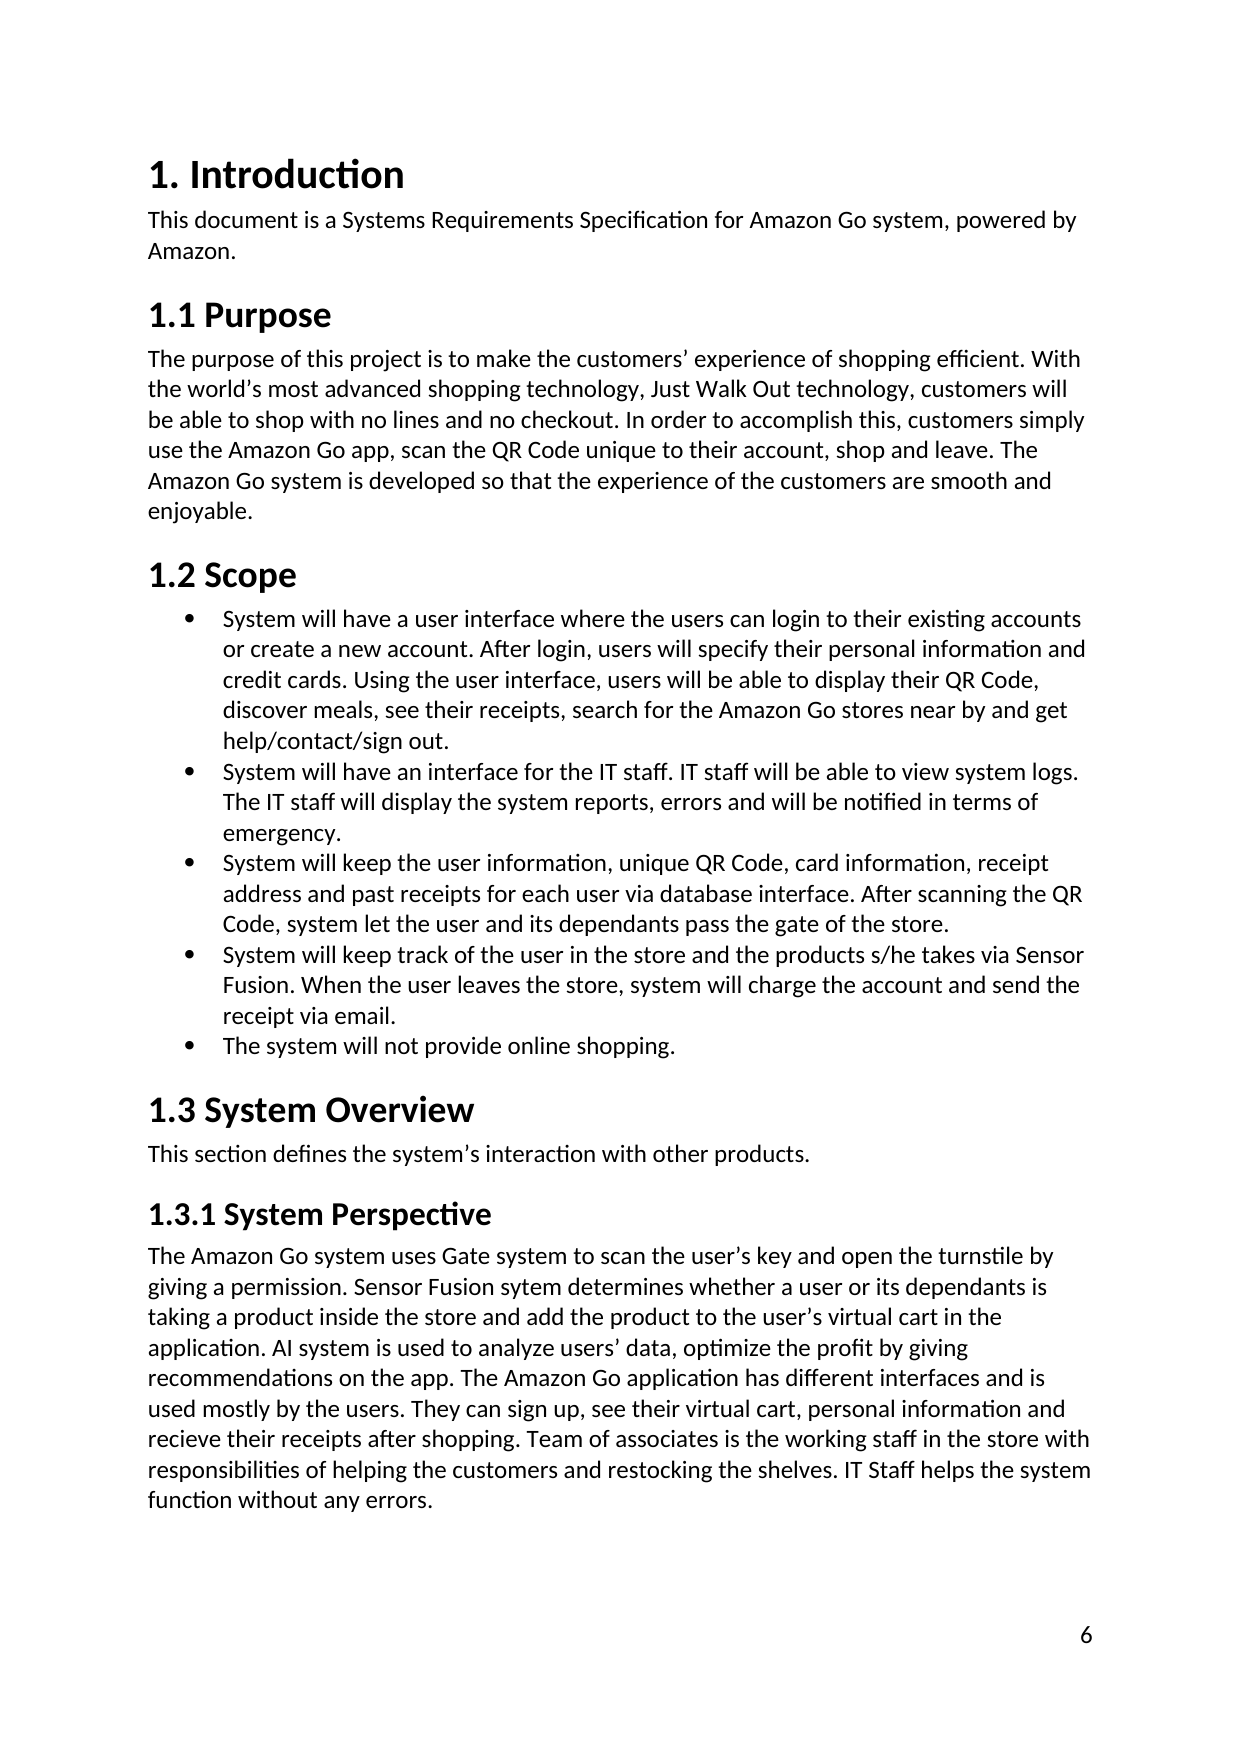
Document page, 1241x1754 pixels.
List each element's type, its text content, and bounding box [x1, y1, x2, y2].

text The Amazon Go system uses Gate system to scan the user’s key and open the turnstile by giving a permission. Sensor Fusion sytem determines whether a user or its dependants is taking a product inside the store and add the product to the user’s virtual cart in the application. AI system is used to analyze users’ data, optimize the profit by giving recommendations on the app. The Amazon Go application has different interfaces and is used mostly by the users. They can sign up, see their virtual cart, personal information and recieve their receipts after shopping. Team of associates is the working staff in the store with responsibilities of helping the customers and restocking the shelves. IT Staff helps the system function without any errors. [148, 1240, 1093, 1515]
text This section defines the system’s interaction with other products. [148, 1138, 1093, 1168]
subtitle 1.1 Purpose [148, 291, 1093, 337]
list The system will not provide online shopping. [185, 1030, 1093, 1061]
text This document is a Systems Requirements Specification for Amazon Go system, powered by Amazon. [148, 205, 1093, 266]
subtitle 1.3 System Overview [148, 1086, 1093, 1132]
subtitle 1.2 Scope [148, 551, 1093, 597]
text The purpose of this project is to make the customers’ experience of shopping efficient. With the world’s most advanced shopping technology, Just Walk Out technology, customers will be able to shop with no lines and no checkout. In order to accomplish this, customers simply use the Amazon Go app, scan the QR Code unique to their account, shop and leave. The Amazon Go system is developed so that the experience of the customers are smooth and enjoyable. [148, 343, 1093, 526]
list System will keep track of the user in the store and the products s/he takes via Sensor Fusion. When the user leaves the store, system will charge the account and send the receipt via email. [185, 939, 1093, 1030]
list System will keep the user information, unique QR Code, card information, receipt address and past receipts for each user via database interface. After scanning the QR Code, system let the user and its dependants pass the gate of the store. [185, 847, 1093, 939]
list System will have an interface for the IT staff. IT staff will be able to view system logs. The IT staff will display the system reports, errors and will be notified in terms of emergency. [185, 756, 1093, 847]
subtitle 1. Introduction [148, 148, 1093, 198]
list System will have a user interface where the users can login to their existing accounts or create a new account. After login, users will specify their personal information and credit cards. Using the user interface, users will be able to display their QR Code, discover meals, see their receipts, search for the Amazon Go stores near by and get help/contact/sign out. [185, 603, 1093, 756]
subtitle 1.3.1 System Perspective [148, 1193, 1093, 1234]
